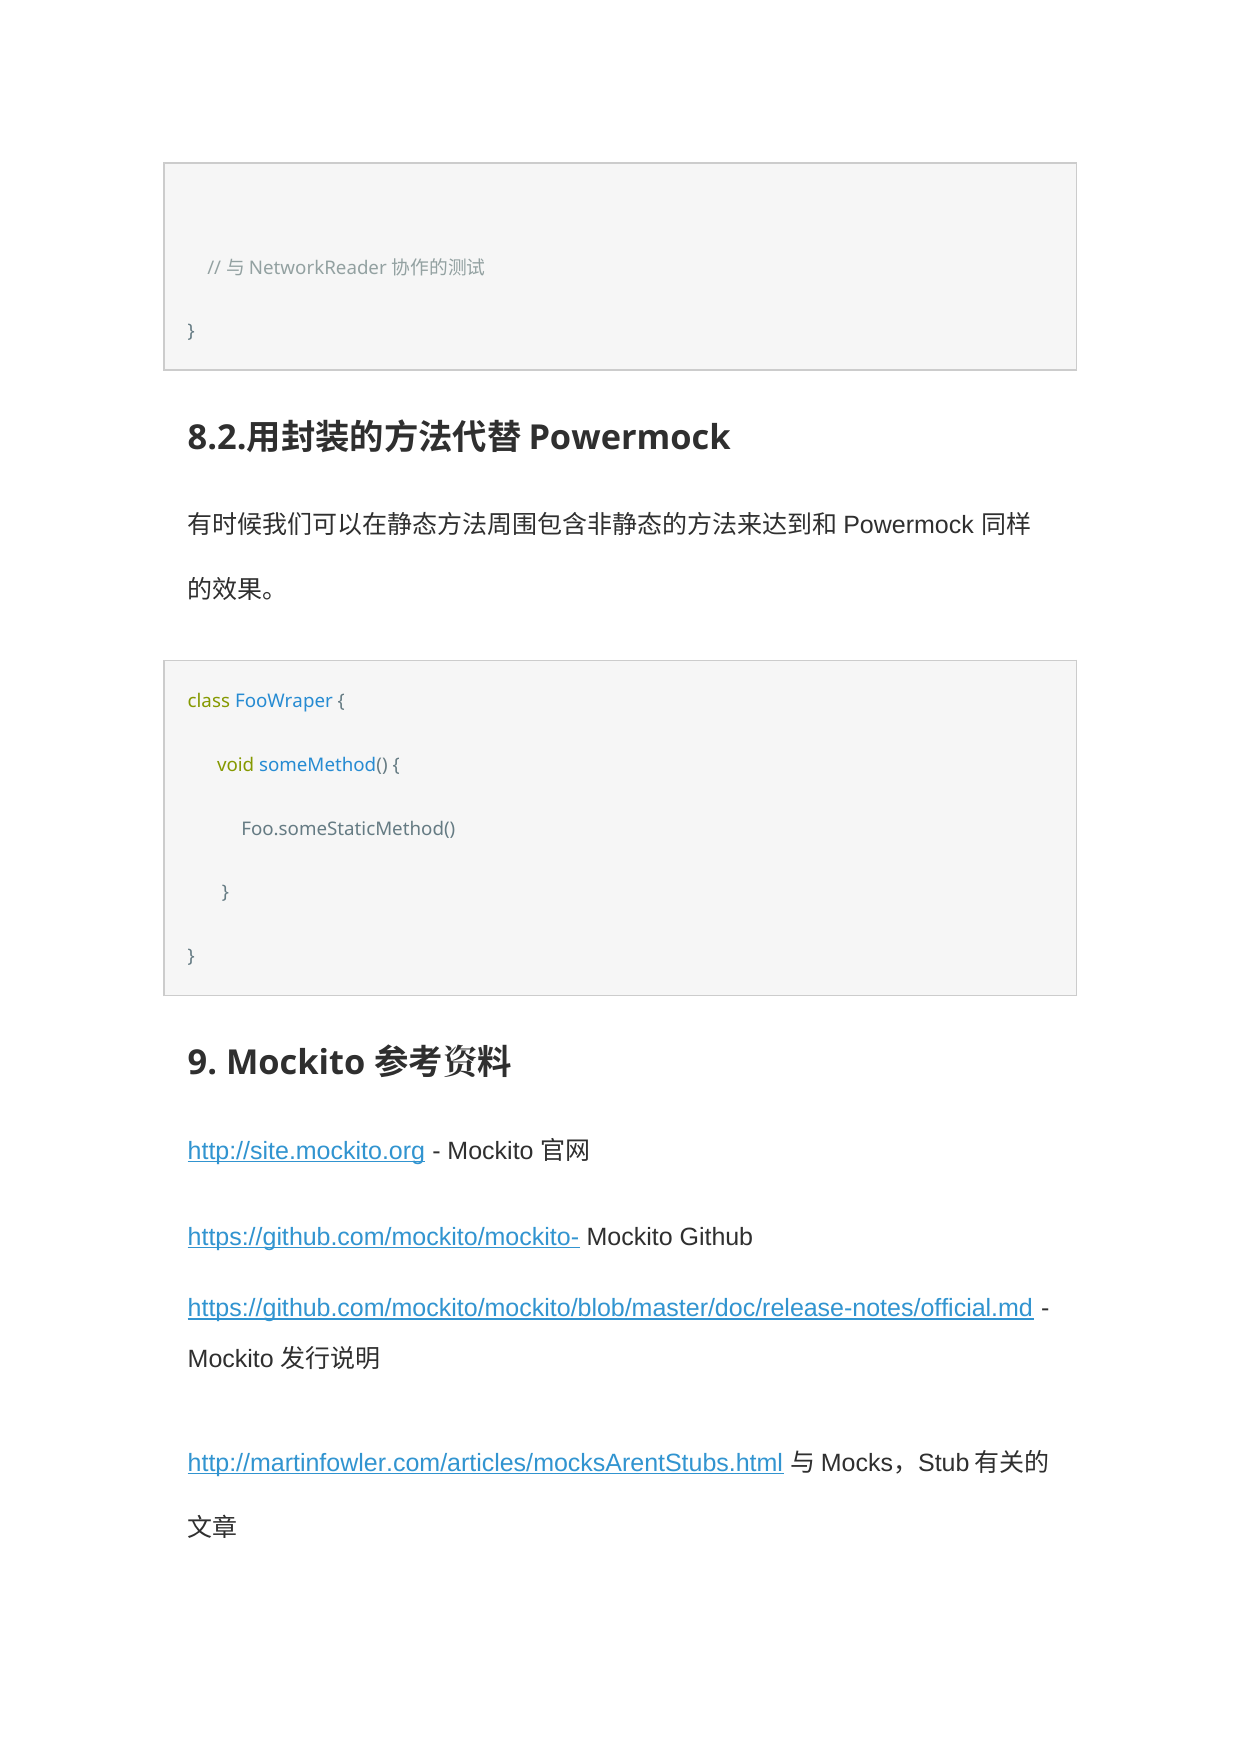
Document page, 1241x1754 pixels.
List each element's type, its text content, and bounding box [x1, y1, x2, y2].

text 8.2.用封装的方法代替Powermock [187, 402, 1053, 467]
text http://site.mockito.org - Mockito 官网 [187, 1116, 1053, 1181]
text // 与 NetworkReader 协作的测试 [165, 226, 1076, 283]
text } [165, 915, 1076, 995]
text } [165, 289, 1076, 369]
text Foo.someStaticMethod() [165, 787, 1076, 844]
text https://github.com/mockito/mockito/blob/master/doc/release-notes/official.md - Mockito 发行说明 [187, 1291, 1053, 1389]
text void someMethod() { [165, 723, 1076, 780]
text http://martinfowler.com/articles/mocksArentStubs.html 与Mocks，Stub有关的文章 [187, 1428, 1053, 1558]
text 9. Mockito 参考资料 [187, 1027, 1053, 1092]
text } [165, 851, 1076, 908]
text 有时候我们可以在静态方法周围包含非静态的方法来达到和 Powermock 同样的效果。 [187, 491, 1053, 621]
text class FooWraper { [165, 661, 1076, 717]
text https://github.com/mockito/mockito- Mockito Github [187, 1220, 1053, 1252]
